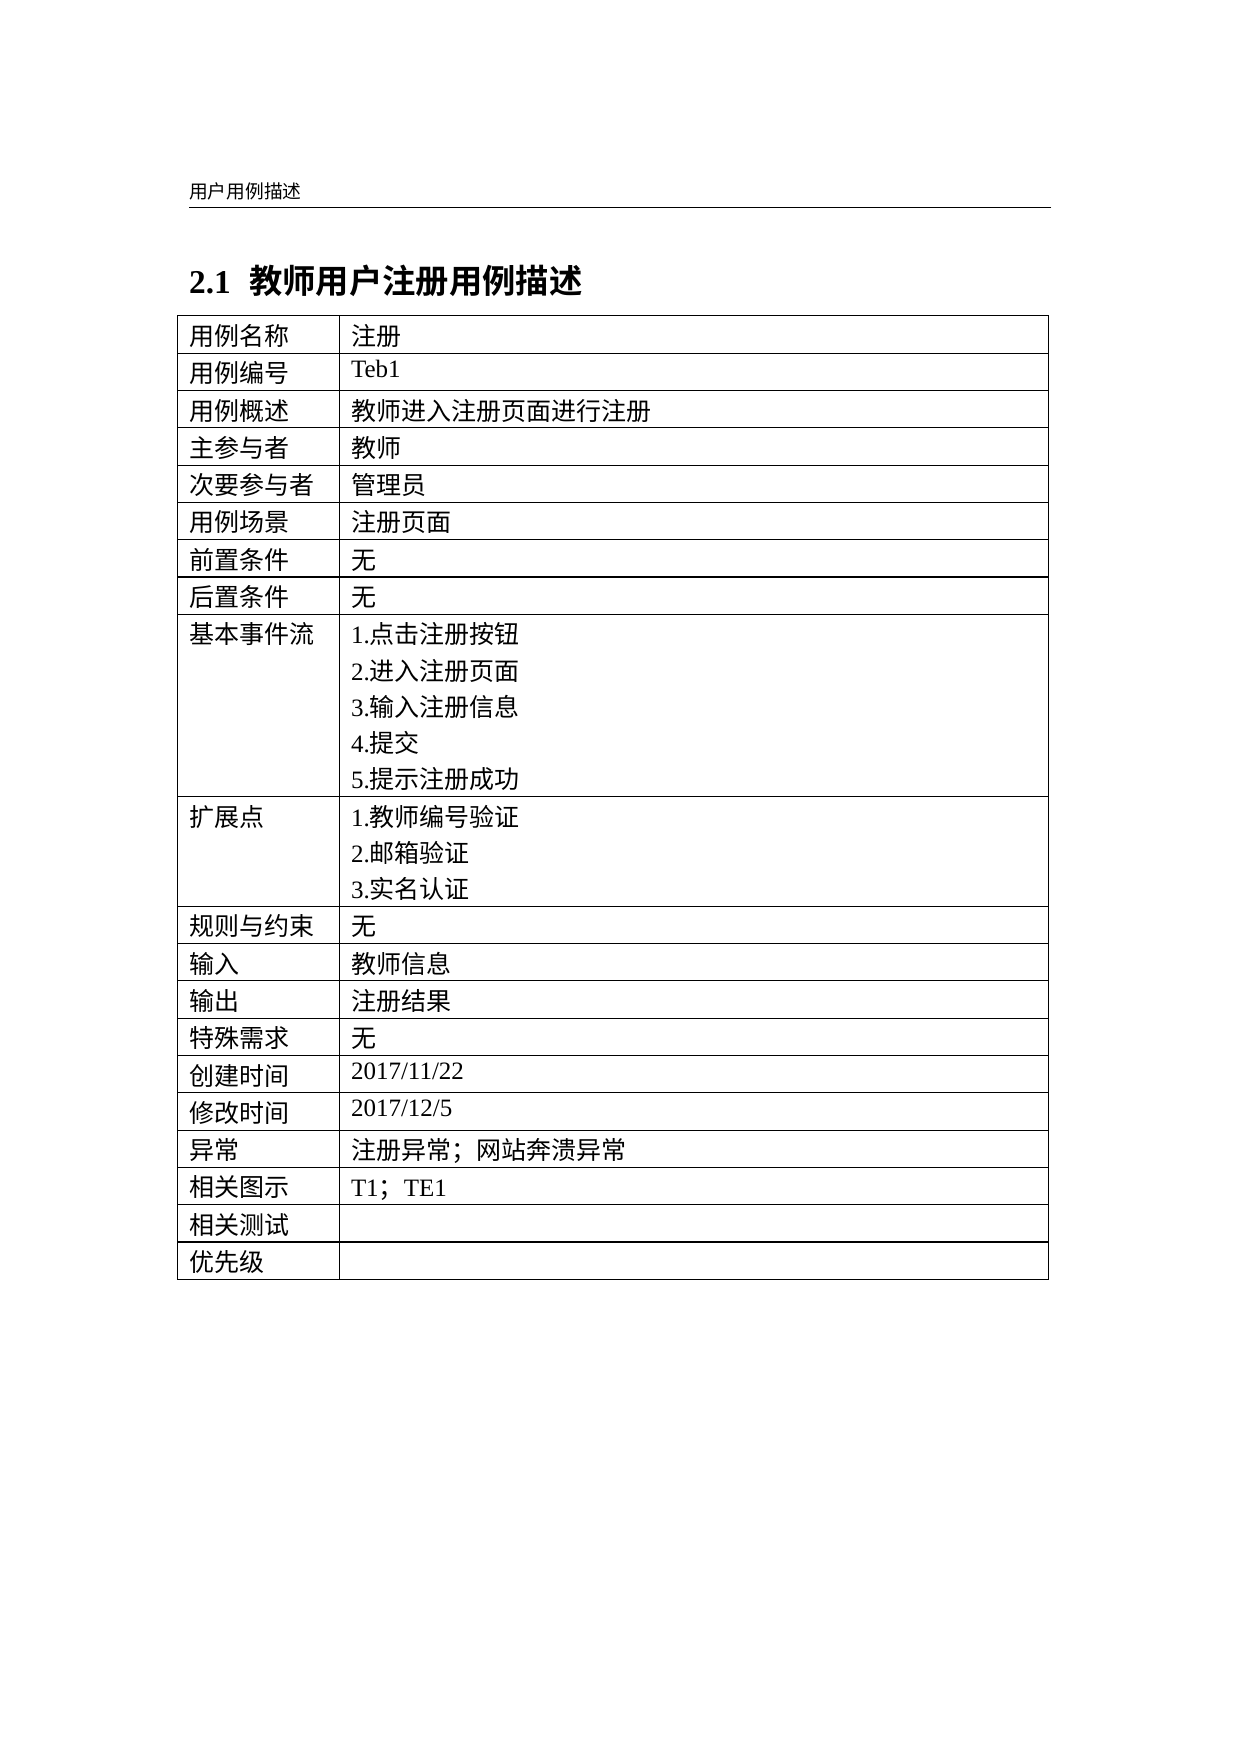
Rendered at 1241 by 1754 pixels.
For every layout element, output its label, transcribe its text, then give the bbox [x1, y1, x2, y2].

table_cell 用例概述 [178, 391, 339, 427]
table_cell 无 [340, 907, 1048, 943]
table_header 用例名称 [178, 316, 339, 353]
table_cell 规则与约束 [178, 907, 339, 943]
table_header 注册 [340, 316, 1048, 353]
table_cell 无 [340, 1019, 1048, 1055]
table_cell 注册页面 [340, 503, 1048, 539]
table_cell 2017/11/22 [340, 1056, 1048, 1092]
table_cell 特殊需求 [178, 1019, 339, 1055]
table_cell 教师信息 [340, 944, 1048, 980]
table_cell 前置条件 [178, 540, 339, 576]
table_cell 输出 [178, 981, 339, 1018]
subtitle 教师用户注册用例描述 [189, 254, 1051, 303]
table_cell 优先级 [178, 1243, 339, 1279]
table_cell 创建时间 [178, 1056, 339, 1092]
table_cell [340, 1243, 1048, 1279]
table_cell 用例场景 [178, 503, 339, 539]
table_cell 异常 [178, 1131, 339, 1167]
table_cell 后置条件 [178, 578, 339, 614]
table_cell 教师 [340, 428, 1048, 464]
table_cell 主参与者 [178, 428, 339, 464]
table_cell 1.点击注册按钮 2.进入注册页面 3.输入注册信息 4.提交 5.提示注册成功 [340, 615, 1048, 796]
table_cell 无 [340, 540, 1048, 576]
table_cell 无 [340, 578, 1048, 614]
table_cell T1；TE1 [340, 1168, 1048, 1204]
table_cell [340, 1205, 1048, 1241]
table_cell 注册异常；网站奔溃异常 [340, 1131, 1048, 1167]
table_cell 输入 [178, 944, 339, 980]
table_cell 相关测试 [178, 1205, 339, 1241]
table_cell Teb1 [340, 354, 1048, 390]
table_cell 注册结果 [340, 981, 1048, 1018]
table_cell 次要参与者 [178, 466, 339, 502]
table_cell 用例编号 [178, 354, 339, 390]
table_cell 1.教师编号验证 2.邮箱验证 3.实名认证 [340, 797, 1048, 906]
table_cell 扩展点 [178, 797, 339, 906]
table_cell 修改时间 [178, 1093, 339, 1129]
table_cell 教师进入注册页面进行注册 [340, 391, 1048, 427]
table_cell 管理员 [340, 466, 1048, 502]
table_cell 相关图示 [178, 1168, 339, 1204]
table_cell 基本事件流 [178, 615, 339, 796]
table_cell 2017/12/5 [340, 1093, 1048, 1129]
